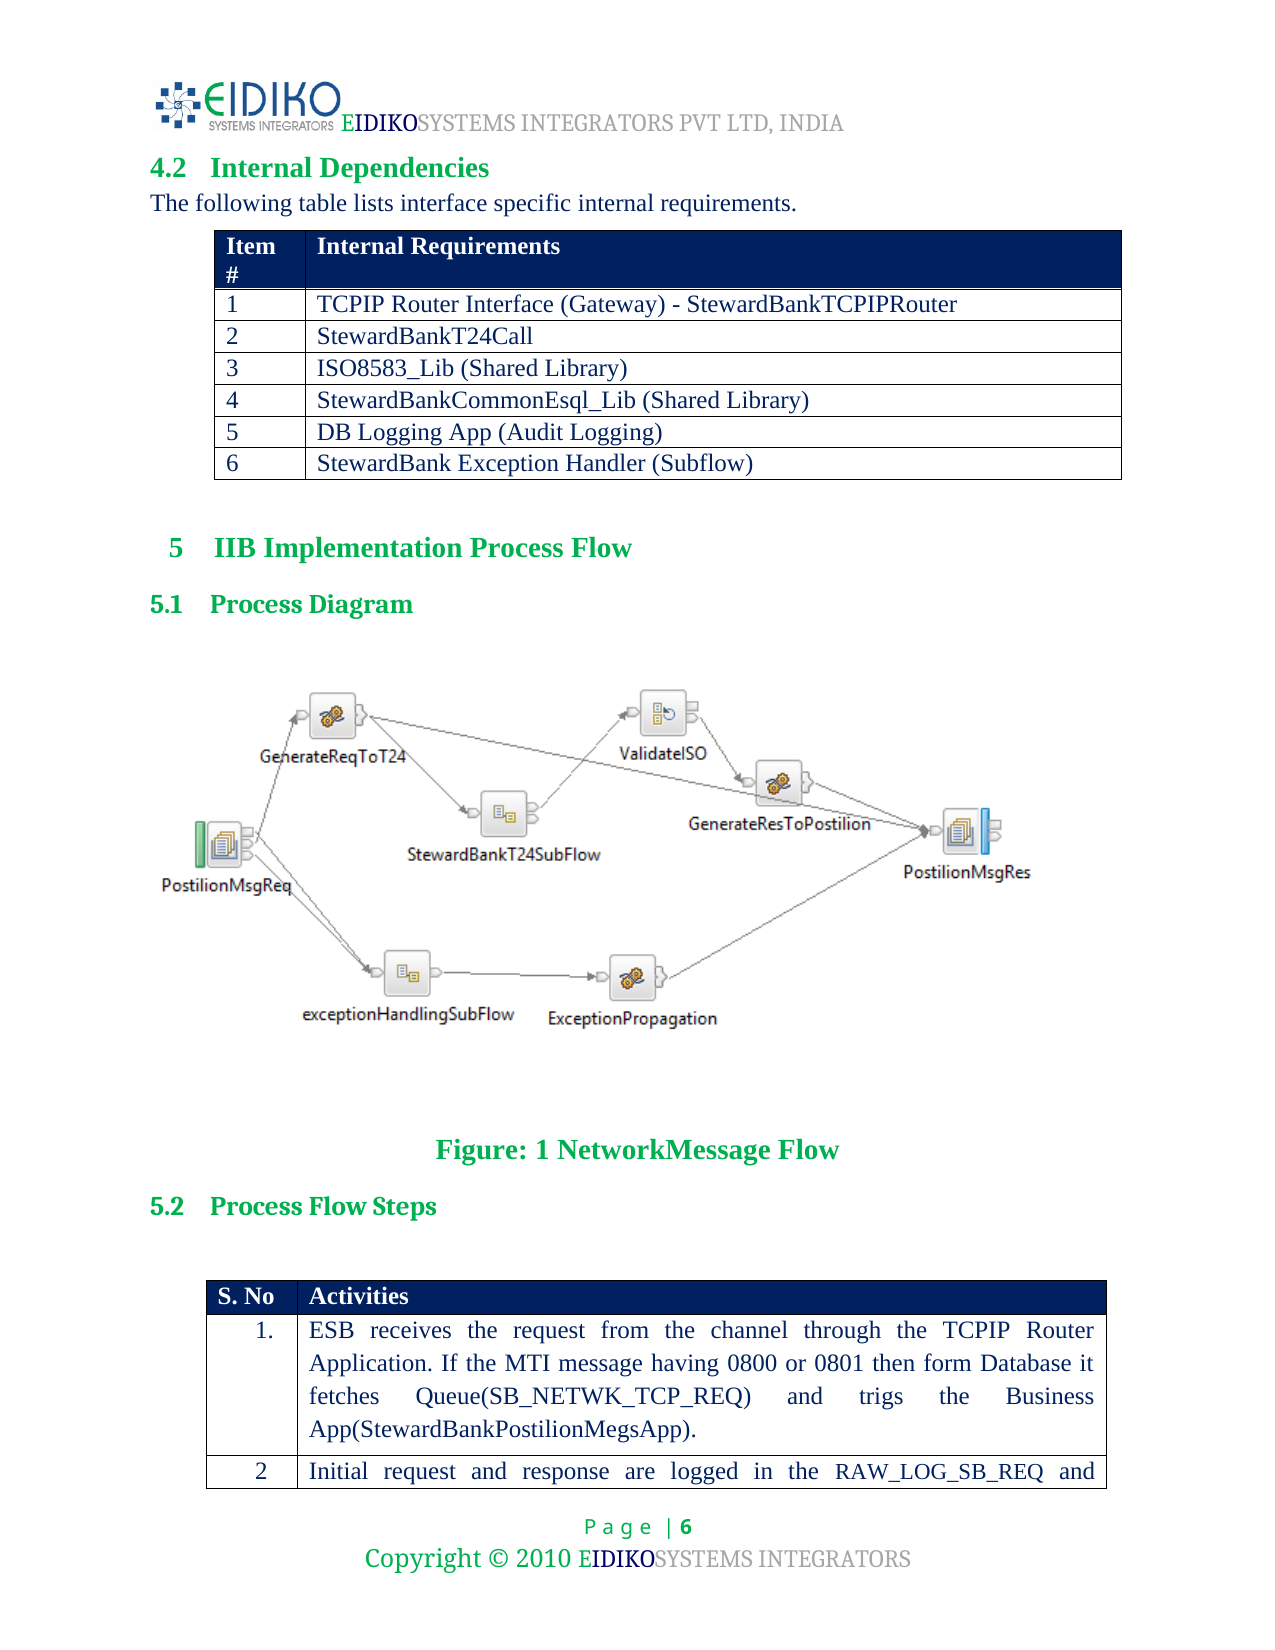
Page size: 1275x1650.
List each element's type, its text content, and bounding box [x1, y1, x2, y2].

table_cell 1. [207, 1315, 297, 1455]
table_cell ISO8583_Lib (Shared Library) [306, 353, 1121, 384]
table_cell TCPIP Router Interface (Gateway) - StewardBankTCPIPRouter [306, 290, 1121, 320]
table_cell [298, 1456, 1106, 1488]
text The following table lists interface specific internal requirements. [150, 188, 1125, 217]
table_header Activities [298, 1281, 1106, 1314]
table_cell 2 [215, 321, 305, 352]
subtitle Process Diagram [150, 589, 1125, 621]
table_cell 1 [215, 290, 305, 320]
table_cell StewardBankCommonEsql_Lib (Shared Library) [306, 385, 1121, 416]
table_cell 3 [215, 353, 305, 384]
table_cell DB Logging App (Audit Logging) [306, 417, 1121, 447]
picture [150, 75, 341, 132]
table_cell StewardBankT24Call [306, 321, 1121, 352]
table_cell ESB receives the request from the channel through the TCPIP Router Application. If the MTI message having 0800 or 0801 then form Database it fetches Queue(SB_NETWK_TCP_REQ) and trigs the Business App(StewardBankPostilionMegsApp). [298, 1315, 1106, 1455]
table_cell 4 [215, 385, 305, 416]
subtitle Internal Dependencies [150, 150, 1125, 183]
table_header Internal Requirements [306, 231, 1121, 288]
subtitle Process Flow Steps [150, 1191, 1125, 1222]
subtitle IIB Implementation Process Flow [169, 530, 1125, 564]
text Figure: 1 NetworkMessage Flow [150, 1132, 1125, 1165]
table_cell StewardBank Exception Handler (Subflow) [306, 448, 1121, 479]
table_cell 6 [215, 448, 305, 479]
table_cell 5 [215, 417, 305, 447]
table_header S. No [207, 1281, 297, 1314]
table_header Item # [215, 231, 305, 288]
table_cell 2 [207, 1456, 297, 1488]
picture [150, 678, 1125, 1054]
